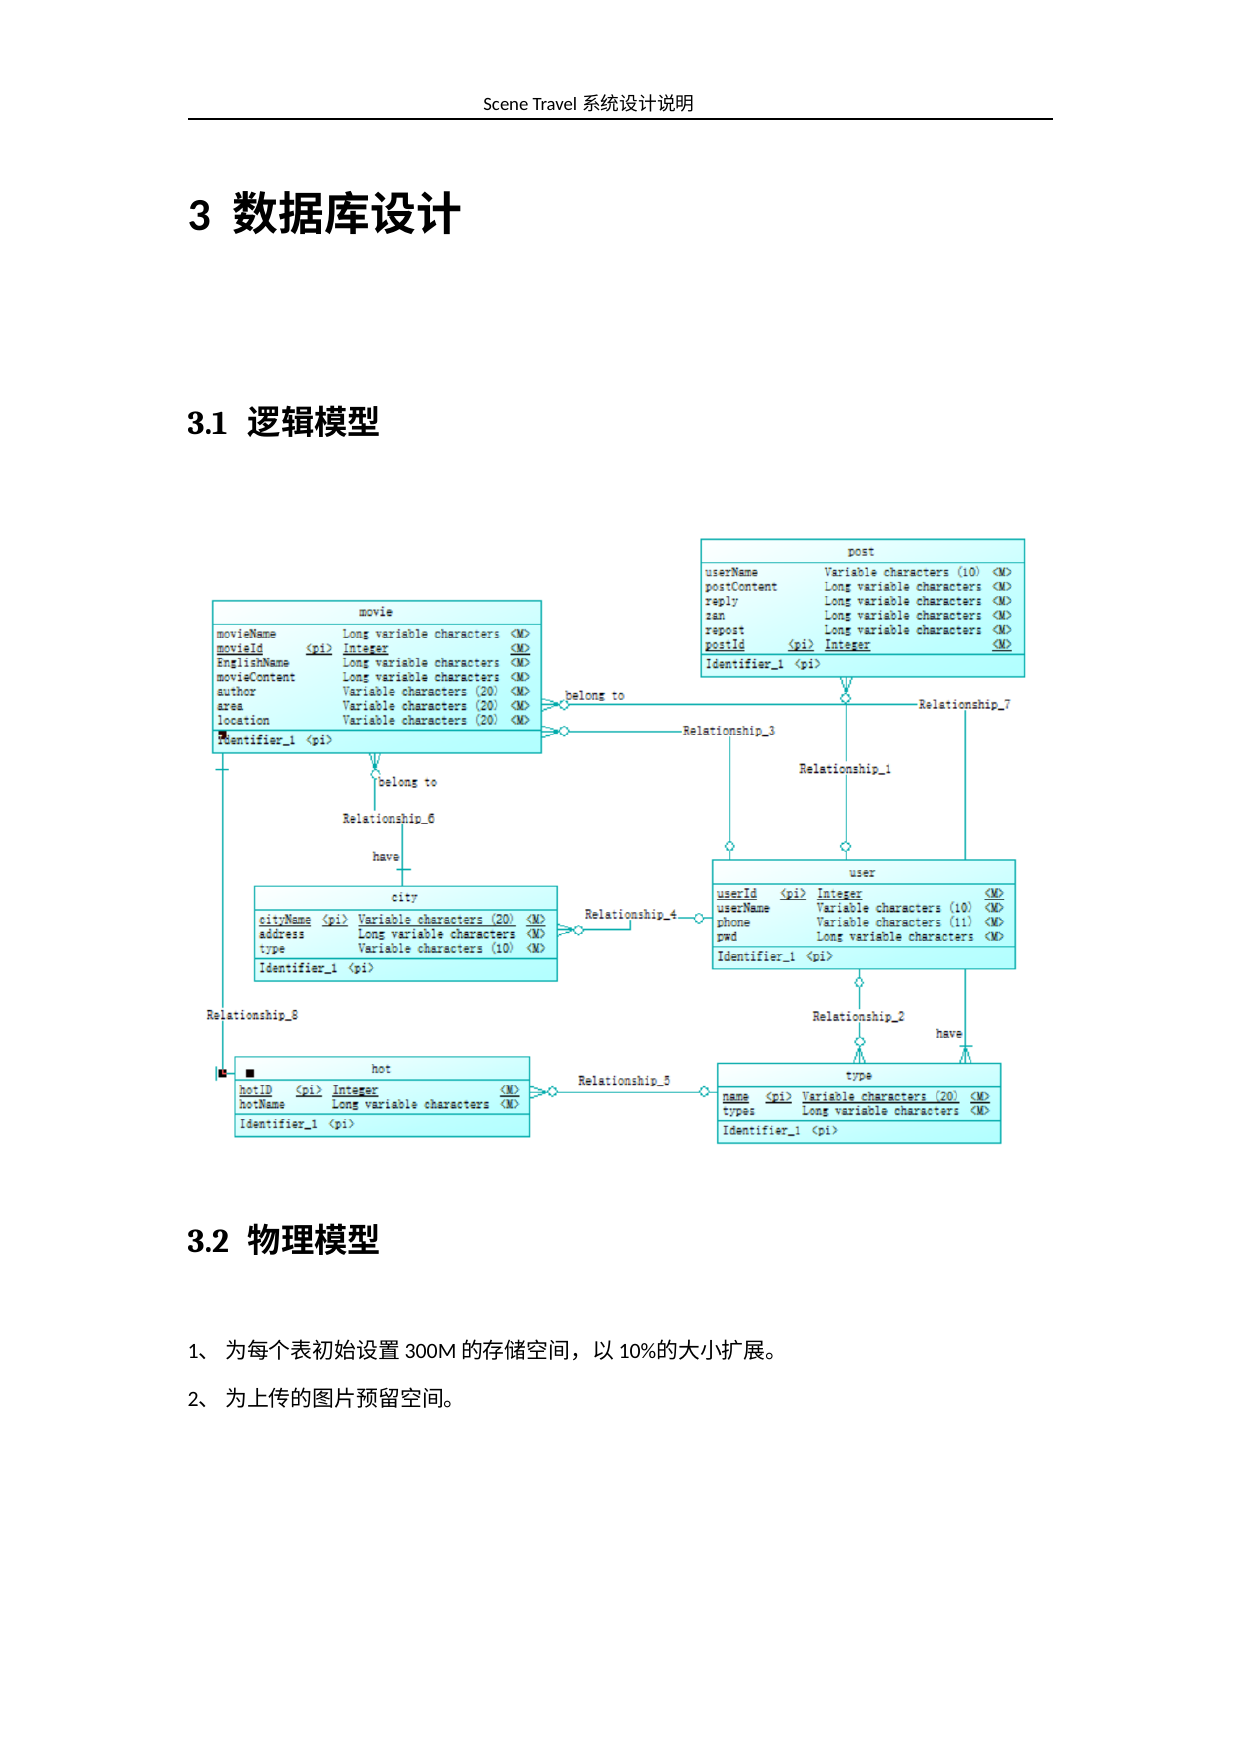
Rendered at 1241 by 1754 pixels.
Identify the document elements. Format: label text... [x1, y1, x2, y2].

picture [187, 514, 1053, 1161]
subtitle 物理模型 [187, 1205, 1053, 1270]
list 为上传的图片预留空间。 [187, 1381, 1053, 1413]
subtitle 数据库设计 [187, 162, 1053, 259]
list 为每个表初始设置300M的存储空间，以10%的大小扩展。 [187, 1332, 1053, 1365]
subtitle 逻辑模型 [187, 387, 1053, 452]
